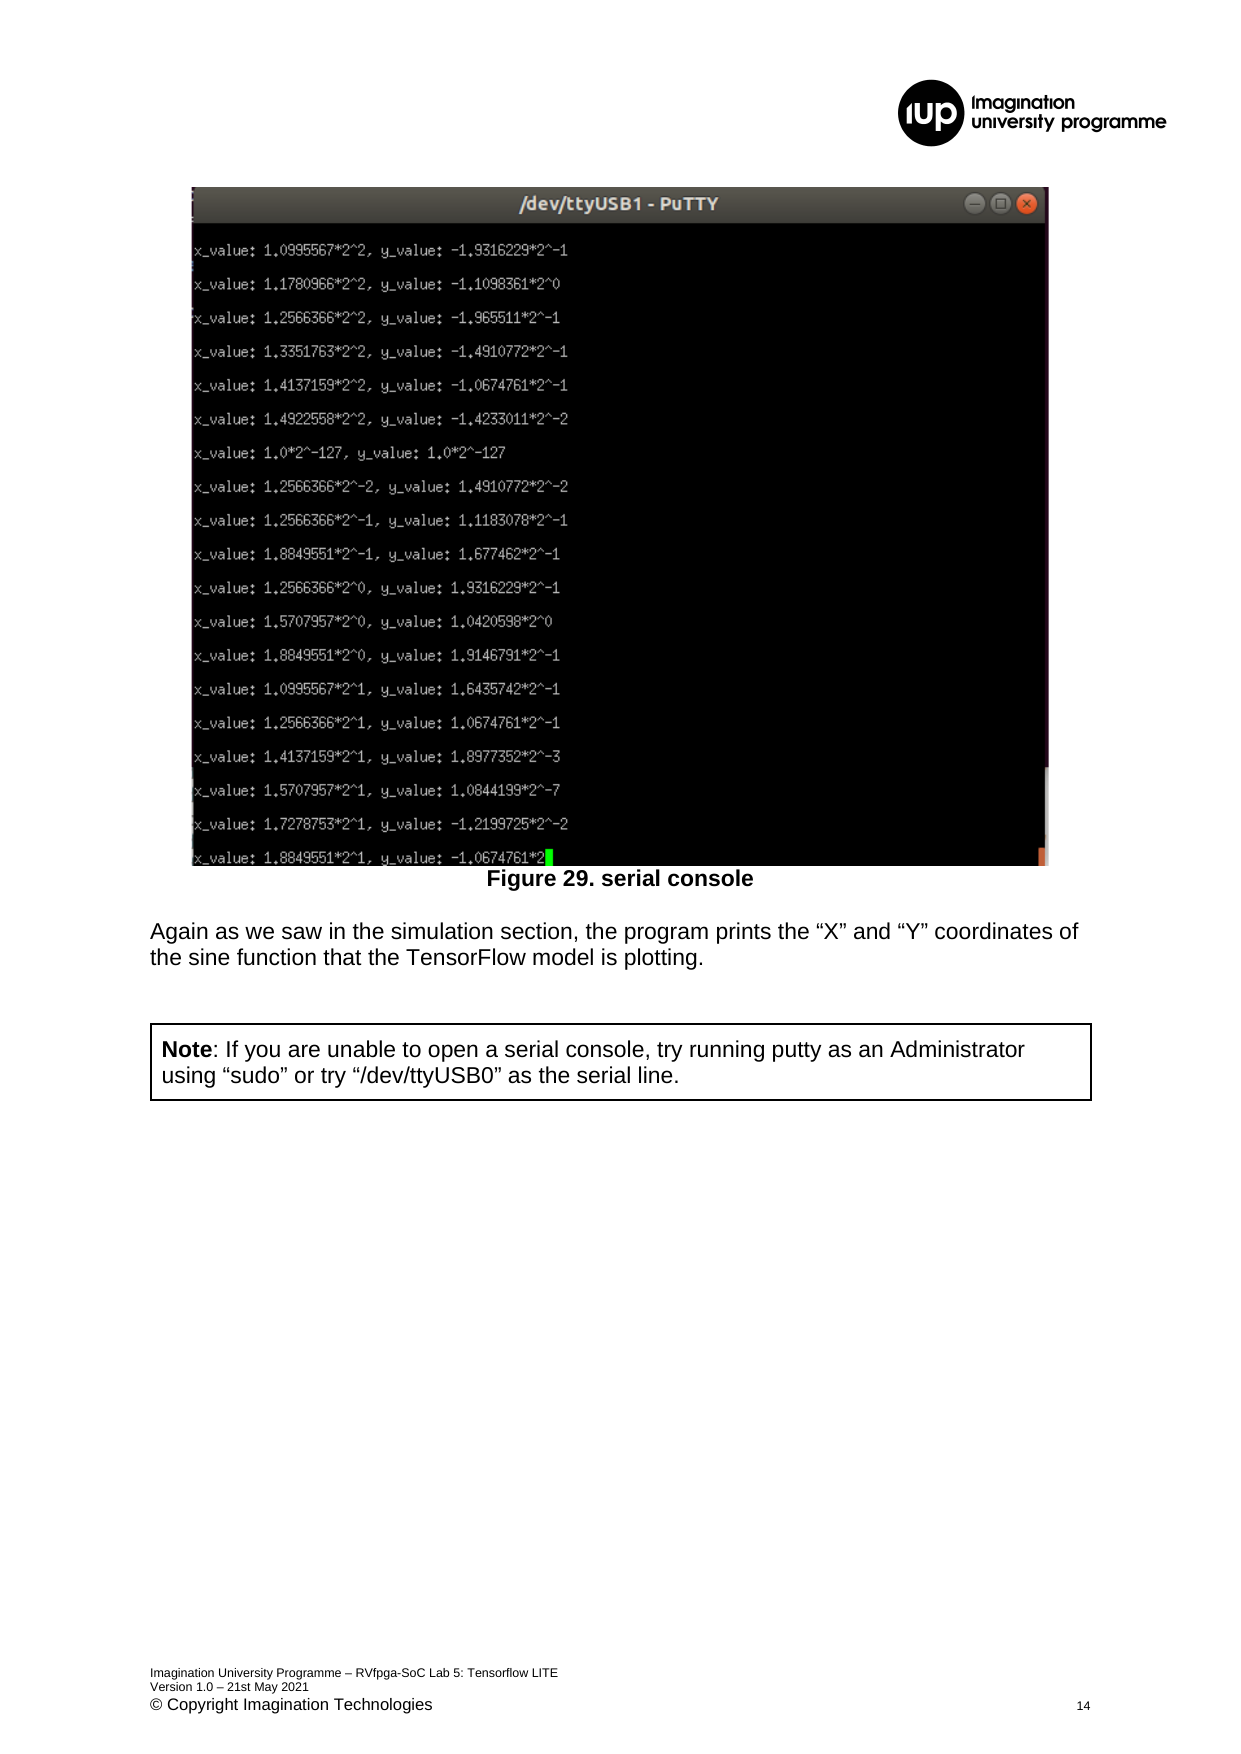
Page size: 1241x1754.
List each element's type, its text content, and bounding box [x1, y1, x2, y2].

picture [896, 78, 1168, 148]
text Figure 29. serial console [150, 865, 1090, 892]
table_header Note: If you are unable to open a serial console, try running putty as an Administrator using “sudo” or try “/dev/ttyUSB0” as the serial line. [152, 1025, 1090, 1099]
text Again as we saw in the simulation section, the program prints the “X” and “Y” coordinates of the sine function that the TensorFlow model is plotting. [150, 918, 1090, 971]
picture [191, 187, 1049, 866]
